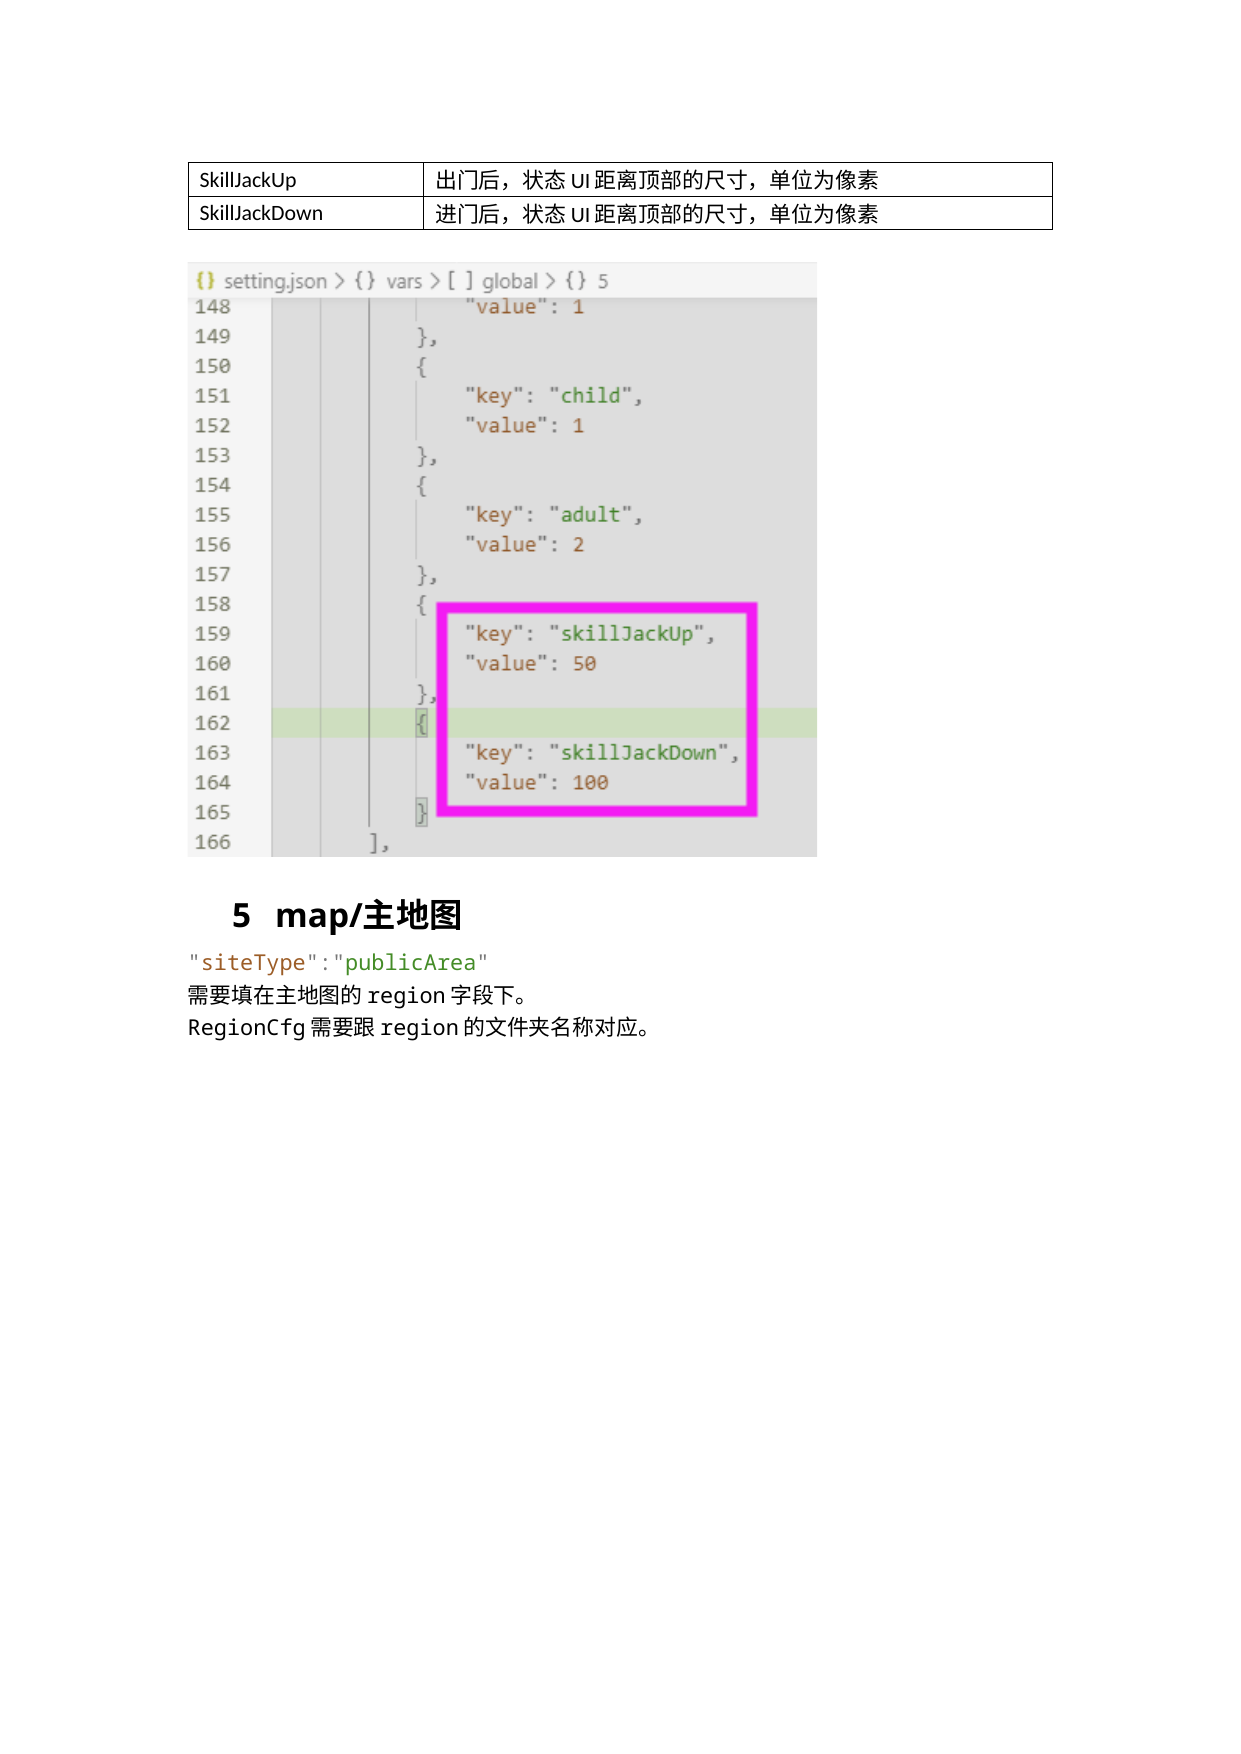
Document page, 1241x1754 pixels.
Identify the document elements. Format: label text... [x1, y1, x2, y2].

table_header 出门后，状态UI距离顶部的尺寸，单位为像素 [424, 163, 1052, 196]
text RegionCfg需要跟region的文件夹名称对应。 [187, 1010, 1053, 1043]
subtitle map/主地图 [232, 880, 1053, 945]
table_header SkillJackUp [189, 163, 423, 196]
text 需要填在主地图的region字段下。 [187, 978, 1053, 1010]
text "siteType":"publicArea" [187, 945, 1053, 978]
table_cell SkillJackDown [189, 197, 423, 229]
picture [187, 262, 818, 857]
table_cell 进门后，状态UI距离顶部的尺寸，单位为像素 [424, 197, 1052, 229]
